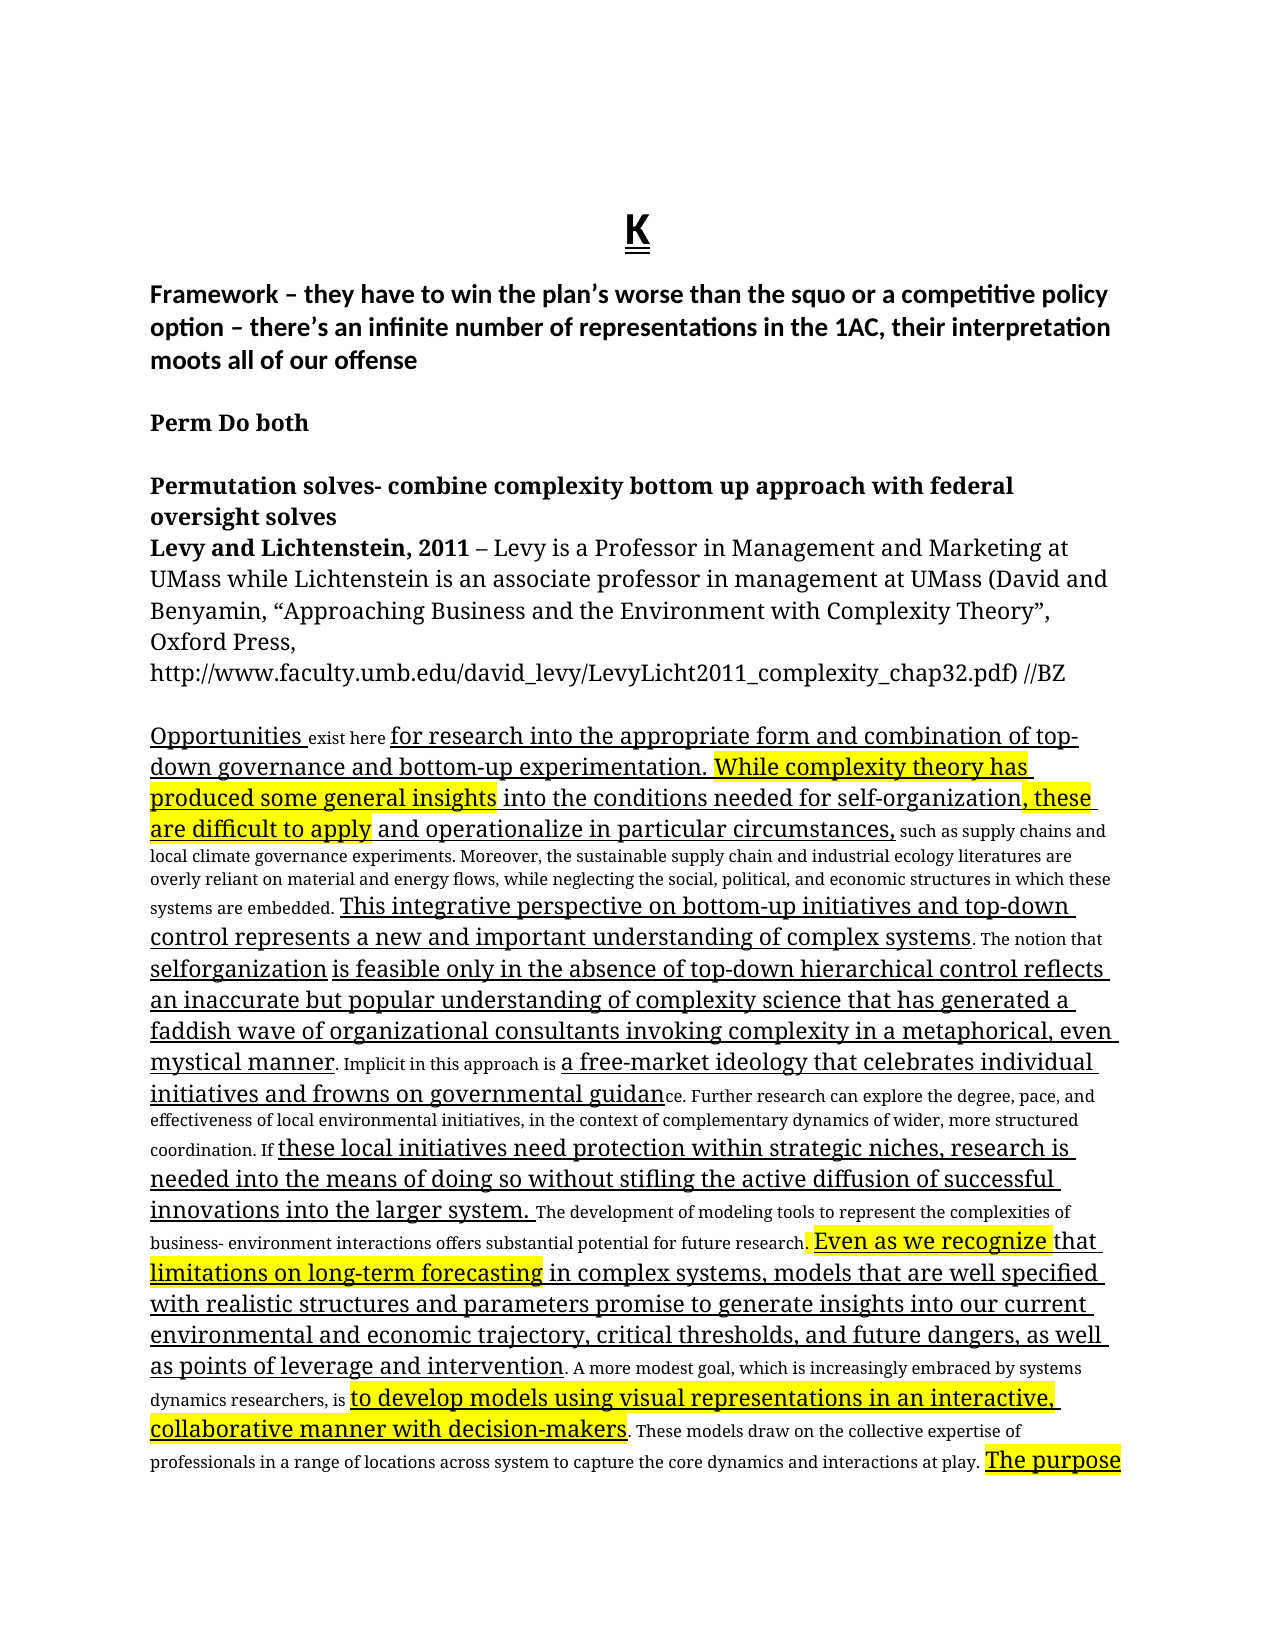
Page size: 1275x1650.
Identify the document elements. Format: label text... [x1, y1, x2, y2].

text Levy and Lichtenstein, 2011 – Levy is a Professor in Management and Marketing at UMass while Lichtenstein is an associate professor in management at UMass (David and Benyamin, “Approaching Business and the Environment with Complexity Theory”, Oxford Press, http://www.faculty.umb.edu/david_levy/LevyLicht2011_complexity_chap32.pdf) //BZ [150, 532, 1125, 688]
text Perm Do both [150, 376, 1125, 438]
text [150, 719, 1125, 1475]
text Permutation solves- combine complexity bottom up approach with federal oversight solves [150, 469, 1125, 532]
subtitle Framework – they have to win the plan’s worse than the squo or a competitive policy option – there’s an infinite number of representations in the 1AC, their interpretation moots all of our offense [150, 277, 1125, 376]
subtitle K [150, 200, 1125, 256]
